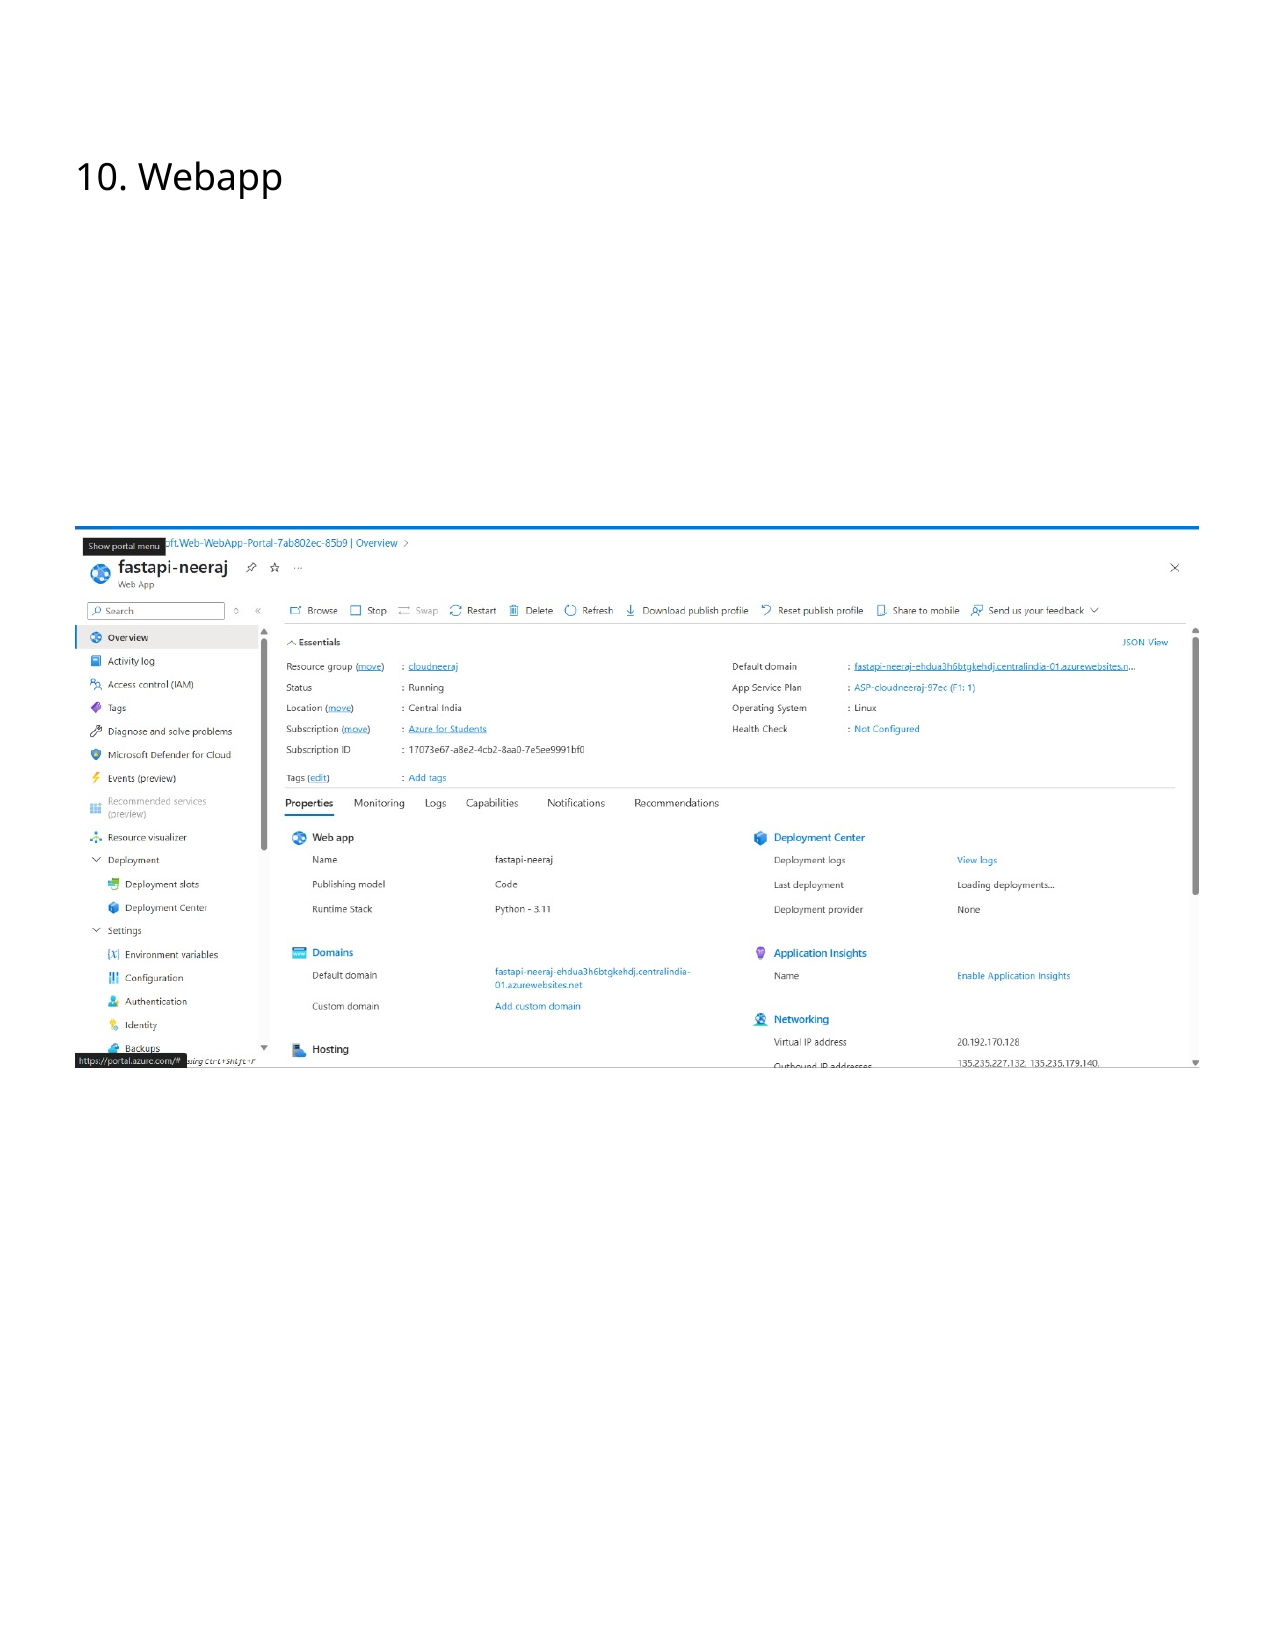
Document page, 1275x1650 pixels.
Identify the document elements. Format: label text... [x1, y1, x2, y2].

picture [75, 526, 1199, 1068]
text 10. Webapp [75, 150, 1200, 201]
